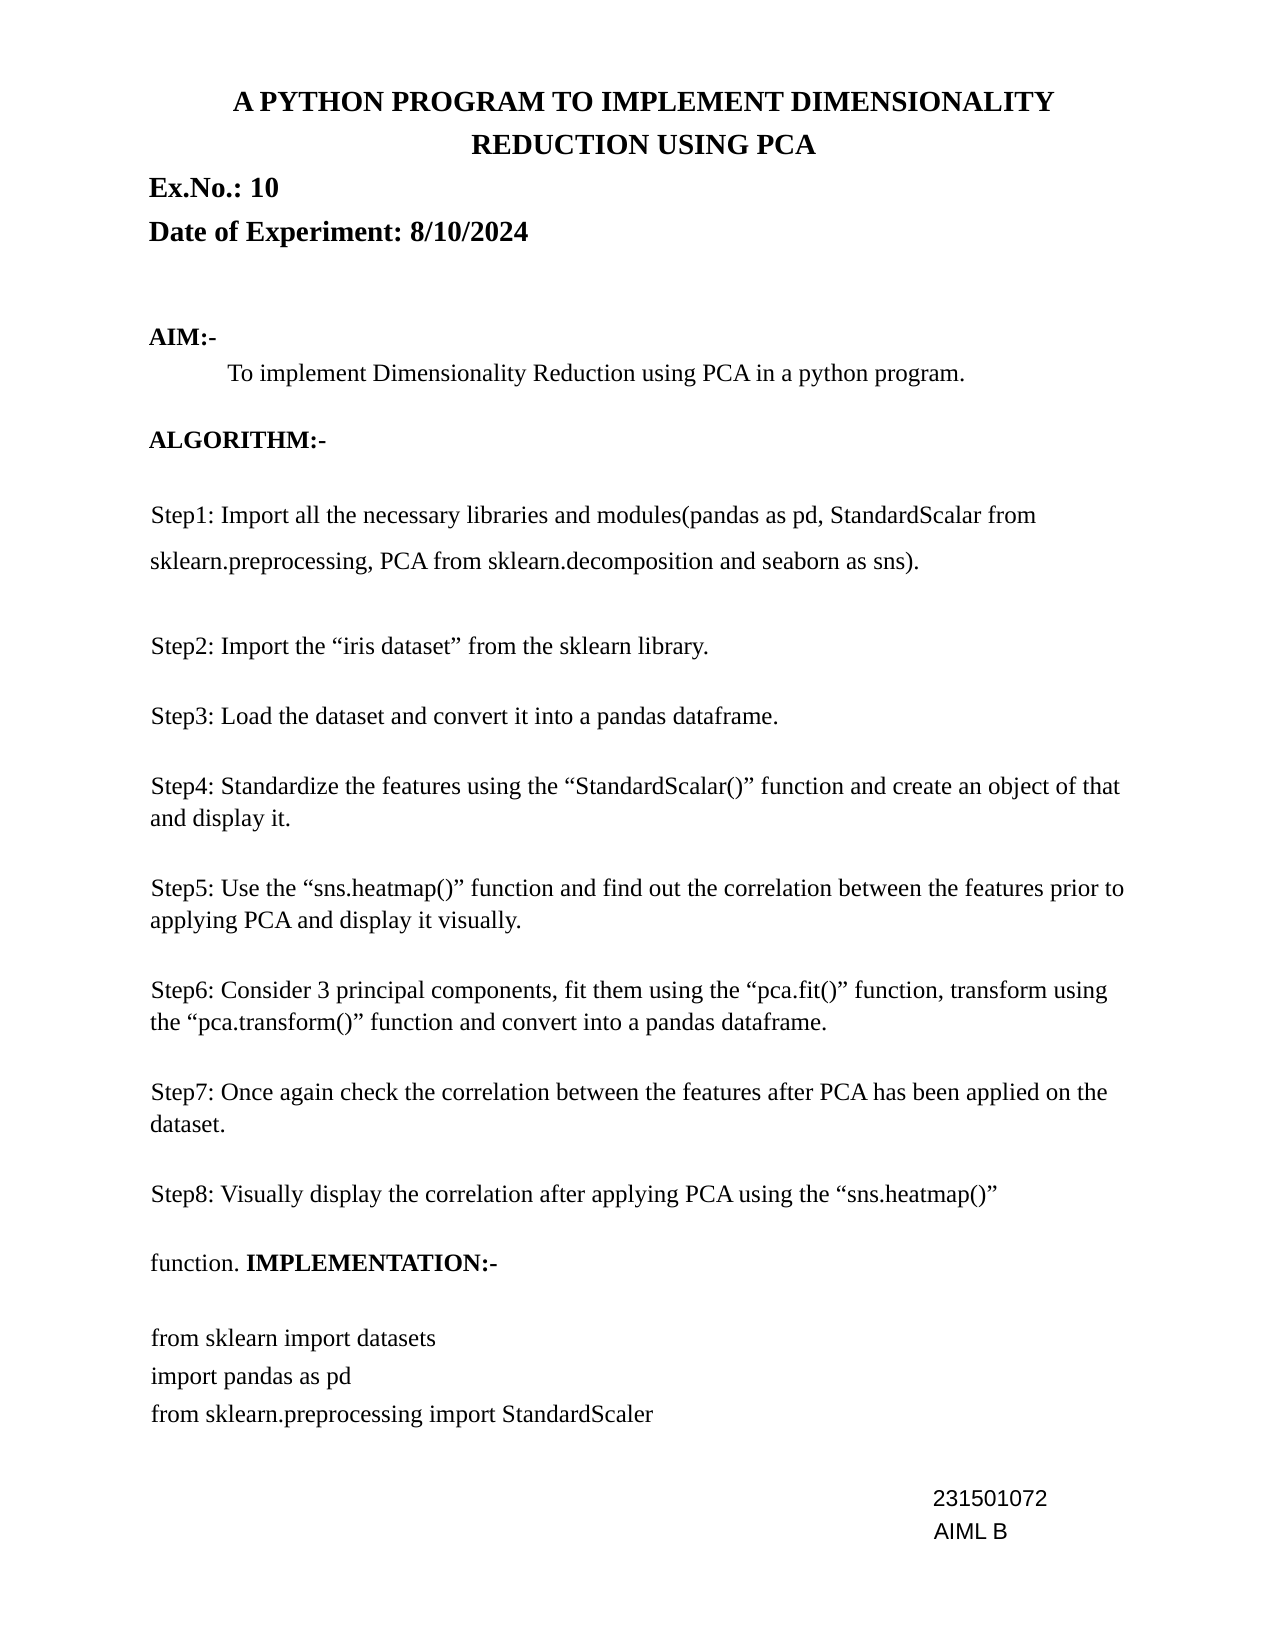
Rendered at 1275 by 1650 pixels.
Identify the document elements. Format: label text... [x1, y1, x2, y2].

text from sklearn import datasets [150, 1323, 1126, 1352]
text Step6: Consider 3 principal components, fit them using the “pca.fit()” function, transform using the “pca.transform()” function and convert into a pandas dataframe. [150, 975, 1126, 1036]
text Step8: Visually display the correlation after applying PCA using the “sns.heatmap()” function. IMPLEMENTATION:- [150, 1179, 1090, 1277]
text import pandas as pd [150, 1361, 1126, 1390]
text from sklearn.preprocessing import StandardScaler [150, 1399, 1126, 1428]
text Date of Experiment: 8/10/2024 [148, 214, 1126, 247]
text Step1: Import all the necessary libraries and modules(pandas as pd, StandardScalar from sklearn.preprocessing, PCA from sklearn.decomposition and seaborn as sns). [150, 500, 1126, 575]
text Step3: Load the dataset and convert it into a pandas dataframe. [150, 701, 1126, 730]
subtitle ALGORITHM:- [148, 425, 1126, 454]
text Step7: Once again check the correlation between the features after PCA has been applied on the dataset. [150, 1077, 1126, 1138]
text To implement Dimensionality Reduction using PCA in a python program. [227, 358, 1126, 387]
text A PYTHON PROGRAM TO IMPLEMENT DIMENSIONALITY [162, 84, 1126, 117]
text Step5: Use the “sns.heatmap()” function and find out the correlation between the features prior to applying PCA and display it visually. [150, 873, 1126, 934]
text Step4: Standardize the features using the “StandardScalar()” function and create an object of that and display it. [150, 771, 1126, 832]
text AIM:- [148, 322, 1126, 351]
text Step2: Import the “iris dataset” from the sklearn library. [150, 631, 1126, 659]
text Ex.No.: 10 [148, 171, 1126, 204]
text REDUCTION USING PCA [162, 127, 1126, 161]
